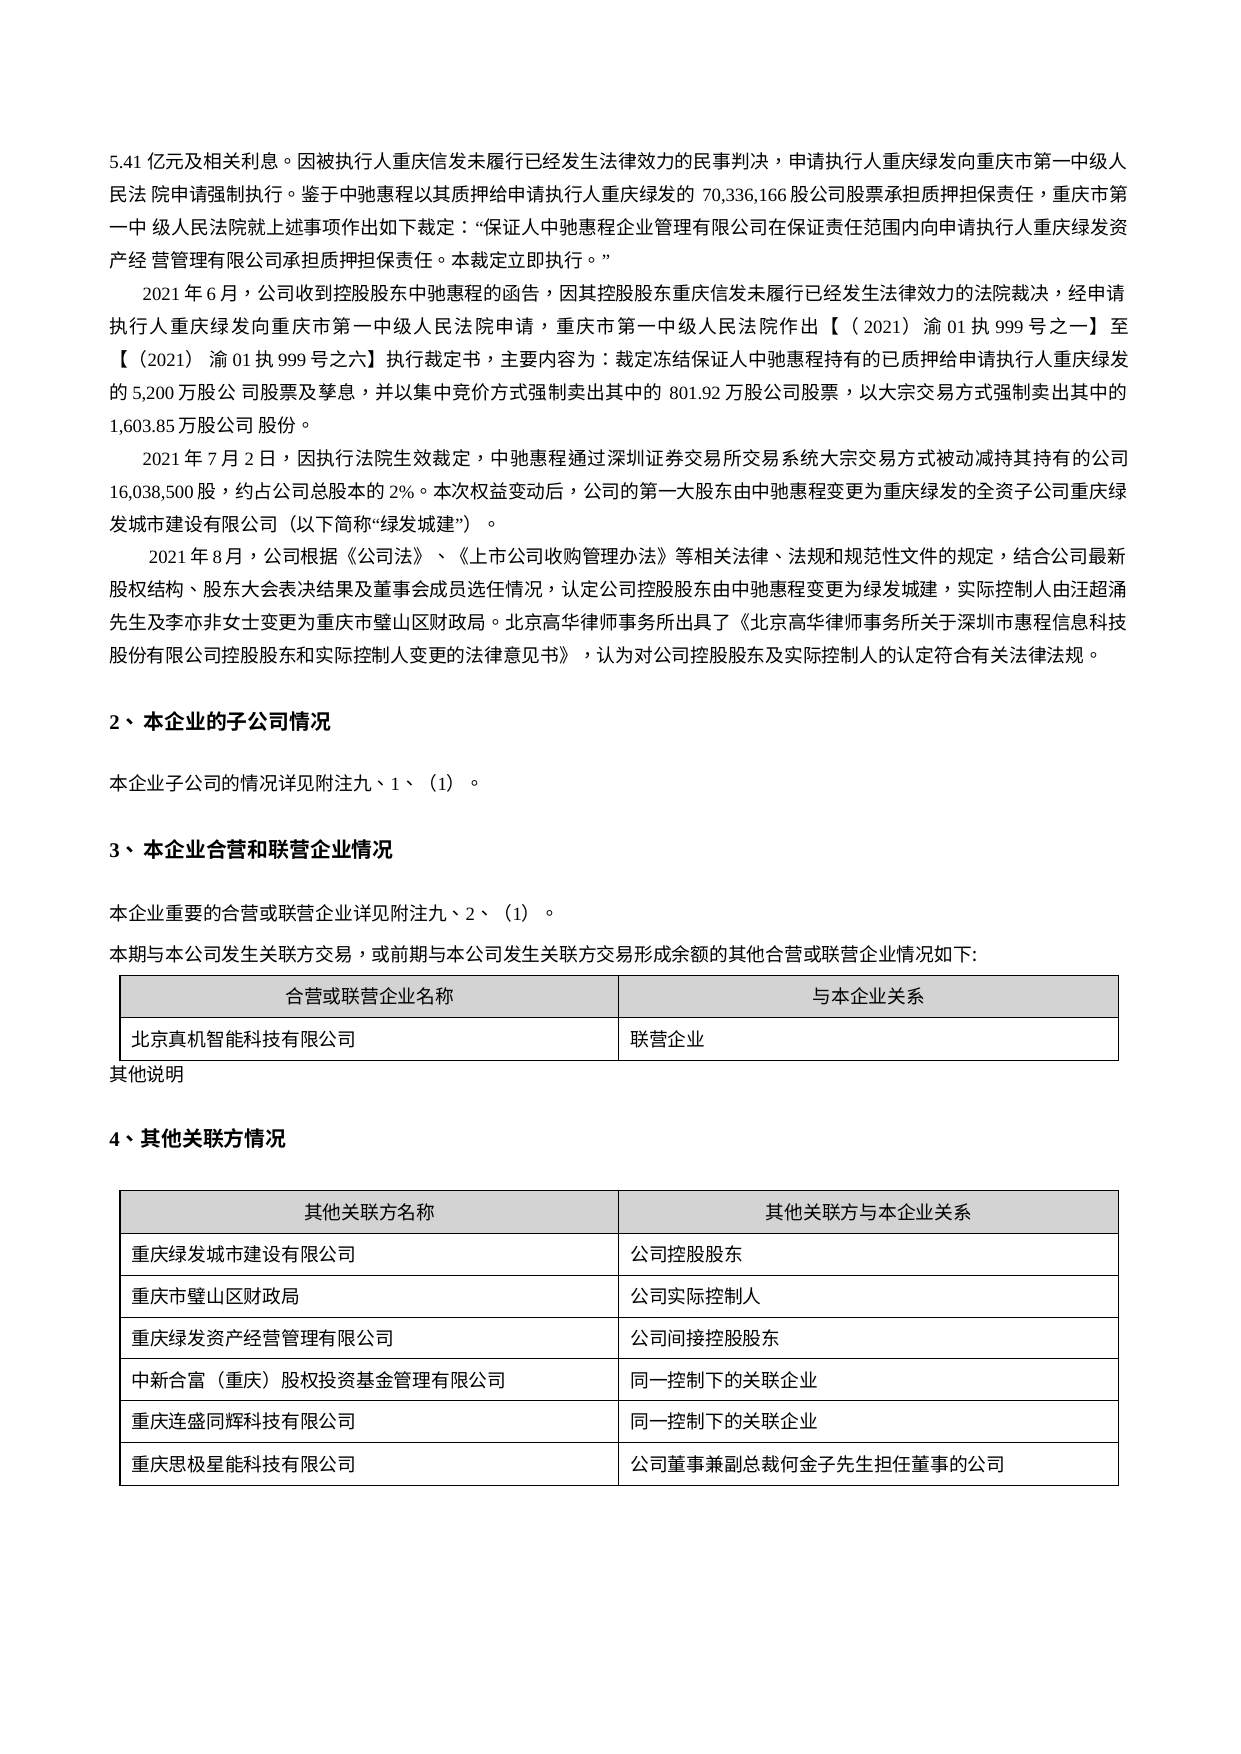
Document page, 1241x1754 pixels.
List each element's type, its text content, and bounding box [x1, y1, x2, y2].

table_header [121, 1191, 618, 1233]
text 本期与本公司发生关联方交易，或前期与本公司发生关联方交易形成余额的其他合营或联营企业情况如下: [109, 941, 1129, 966]
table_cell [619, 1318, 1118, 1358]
text 2021年8月，公司根据《公司法》、《上市公司收购管理办法》等相关法律、法规和规范性文件的规定，结合公司最新 股权结构、股东大会表决结果及董事会成员选任情况，认定公司控股股东由中驰惠程变更为绿发城建，实际控制人由汪超涌 先生及李亦非女士变更为重庆市璧山区财政局。北京高华律师事务所出具了《北京高华律师事务所关于深圳市惠程信息科技 股份有限公司控股股东和实际控制人变更的法律意见书》，认为对公司控股股东及实际控制人的认定符合有关法律法规。 [109, 538, 1129, 669]
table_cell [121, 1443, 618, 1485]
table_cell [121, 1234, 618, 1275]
text 本企业子公司的情况详见附注九、1、（1）。 [109, 764, 1129, 797]
subtitle 4、其他关联方情况 [109, 1124, 1129, 1153]
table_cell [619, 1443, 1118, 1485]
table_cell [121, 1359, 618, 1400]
subtitle 2、 本企业的子公司情况 [109, 707, 1129, 735]
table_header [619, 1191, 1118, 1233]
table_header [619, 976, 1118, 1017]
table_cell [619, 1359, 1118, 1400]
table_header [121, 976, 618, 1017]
text 2021年6月，公司收到控股股东中驰惠程的函告，因其控股股东重庆信发未履行已经发生法律效力的法院裁决，经申请 执行人重庆绿发向重庆市第一中级人民法院申请，重庆市第一中级人民法院作出【（2021）渝01执999号之一】至【（2021） 渝01执999号之六】执行裁定书，主要内容为：裁定冻结保证人中驰惠程持有的已质押给申请执行人重庆绿发的5,200万股公 司股票及孳息，并以集中竞价方式强制卖出其中的801.92万股公司股票，以大宗交易方式强制卖出其中的1,603.85万股公司 股份。 [109, 274, 1129, 439]
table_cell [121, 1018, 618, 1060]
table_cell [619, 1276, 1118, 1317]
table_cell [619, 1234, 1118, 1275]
subtitle 3、 本企业合营和联营企业情况 [109, 835, 1129, 863]
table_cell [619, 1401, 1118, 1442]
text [109, 143, 1129, 274]
text 本企业重要的合营或联营企业详见附注九、2、（1）。 [109, 901, 1129, 926]
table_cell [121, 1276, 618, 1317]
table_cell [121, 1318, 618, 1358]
text 2021年7月2日，因执行法院生效裁定，中驰惠程通过深圳证券交易所交易系统大宗交易方式被动减持其持有的公司 16,038,500股，约占公司总股本的2%。本次权益变动后，公司的第一大股东由中驰惠程变更为重庆绿发的全资子公司重庆绿 发城市建设有限公司（以下简称“绿发城建”）。 [109, 439, 1129, 538]
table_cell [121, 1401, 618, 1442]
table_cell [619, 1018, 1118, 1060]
text 其他说明 [109, 1061, 1129, 1087]
